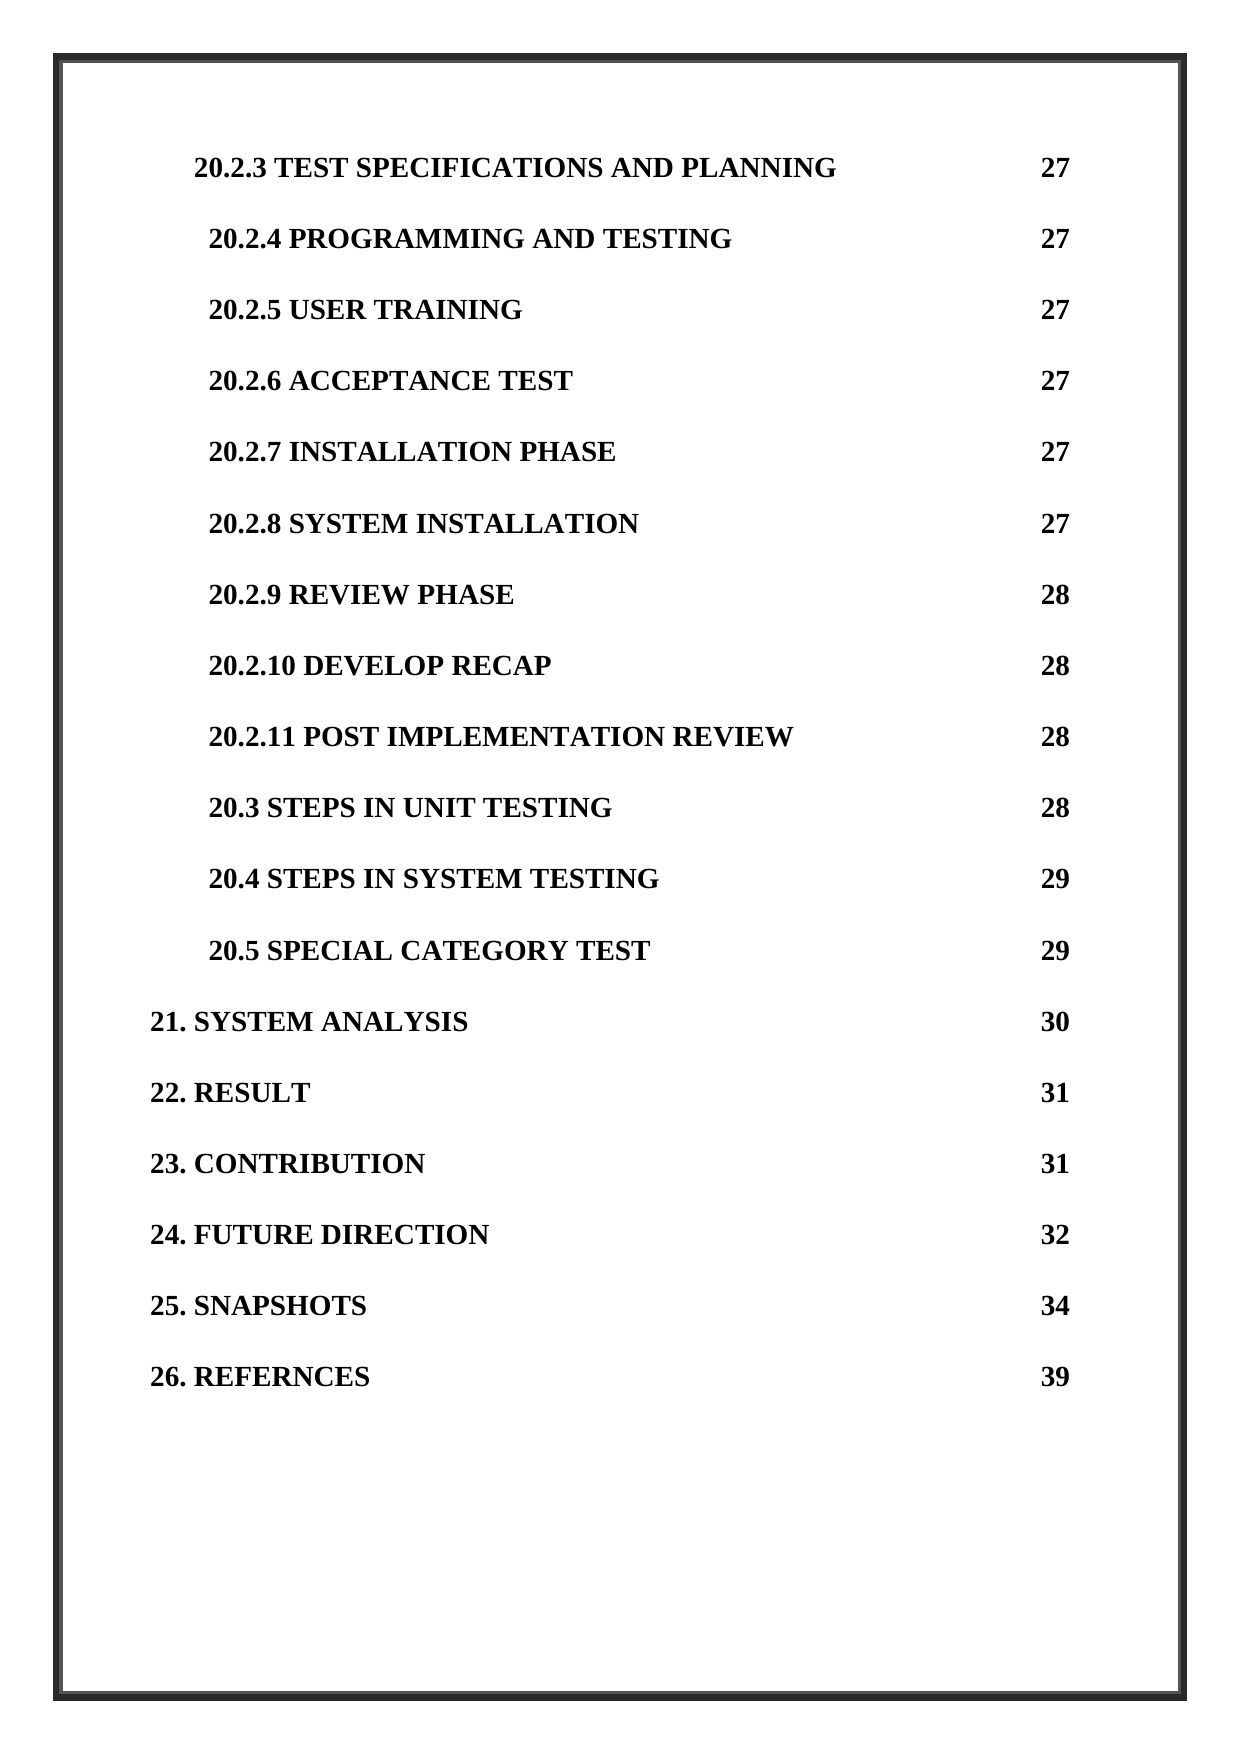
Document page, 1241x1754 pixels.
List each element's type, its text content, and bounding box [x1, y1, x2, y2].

text 20.3 STEPS IN UNIT TESTING 28 [150, 790, 1090, 824]
text 20.2.8 SYSTEM INSTALLATION 27 [150, 506, 1090, 539]
text 20.2.5 USER TRAINING 27 [150, 292, 1090, 326]
text 23. CONTRIBUTION 31 [150, 1146, 1090, 1179]
text 21. SYSTEM ANALYSIS 30 [150, 1004, 1090, 1037]
text 20.2.9 REVIEW PHASE 28 [150, 577, 1090, 610]
text 20.5 SPECIAL CATEGORY TEST 29 [150, 933, 1090, 966]
text 26. REFERNCES 39 [150, 1359, 1090, 1393]
text 20.2.11 POST IMPLEMENTATION REVIEW 28 [150, 719, 1090, 753]
text 20.2.3 TEST SPECIFICATIONS AND PLANNING 27 [150, 150, 1090, 183]
text 20.2.10 DEVELOP RECAP 28 [150, 648, 1090, 682]
text 20.2.6 ACCEPTANCE TEST 27 [150, 363, 1090, 397]
text 20.4 STEPS IN SYSTEM TESTING 29 [150, 861, 1090, 895]
text 25. SNAPSHOTS 34 [150, 1288, 1090, 1322]
text 24. FUTURE DIRECTION 32 [150, 1217, 1090, 1251]
text 20.2.7 INSTALLATION PHASE 27 [150, 434, 1090, 468]
text 22. RESULT 31 [150, 1075, 1090, 1108]
text 20.2.4 PROGRAMMING AND TESTING 27 [150, 221, 1090, 255]
